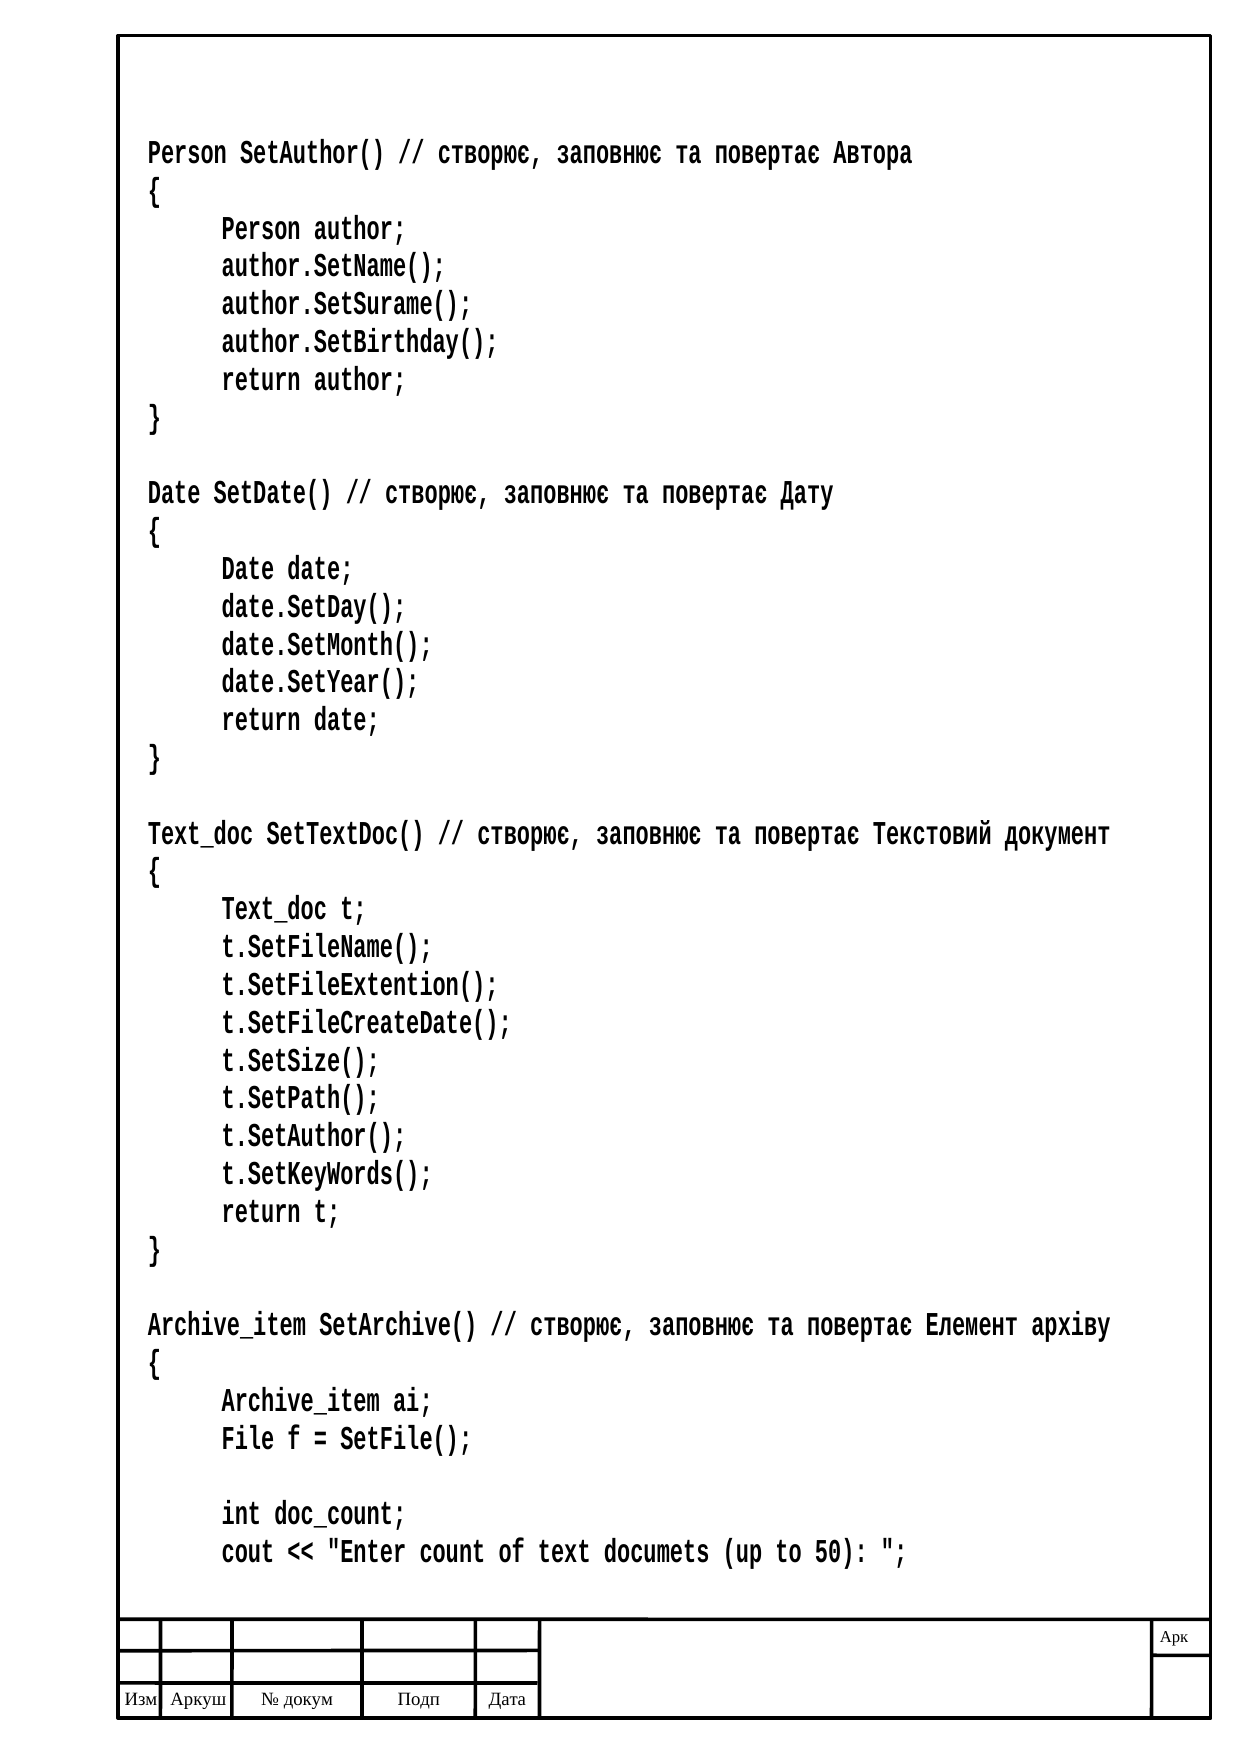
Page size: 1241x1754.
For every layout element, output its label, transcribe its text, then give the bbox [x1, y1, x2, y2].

text t.SetKeyWords(); [148, 1157, 1181, 1194]
text t.SetFileName(); [148, 930, 1181, 968]
text Person SetAuthor() // створює, заповнює та повертає Автора [148, 136, 1181, 173]
text File f = SetFile(); [148, 1421, 1181, 1459]
text t.SetPath(); [148, 1081, 1181, 1119]
text } [148, 1232, 1181, 1270]
text cout << "Enter count of text documets (up to 50): "; [148, 1535, 1181, 1573]
text t.SetFileExtention(); [148, 968, 1181, 1005]
text t.SetSize(); [148, 1043, 1181, 1081]
text return t; [148, 1194, 1181, 1232]
text { [148, 1346, 1181, 1383]
text author.SetSurame(); [148, 287, 1181, 325]
text Archive_item SetArchive() // створює, заповнює та повертає Елемент архіву [148, 1308, 1181, 1346]
text return author; [148, 363, 1181, 400]
text Text_doc SetTextDoc() // створює, заповнює та повертає Текстовий документ [148, 816, 1181, 854]
text } [148, 400, 1181, 438]
text Date date; [148, 552, 1181, 589]
text { [148, 854, 1181, 892]
text Date SetDate() // створює, заповнює та повертає Дату [148, 476, 1181, 514]
text int doc_count; [148, 1497, 1181, 1535]
text t.SetAuthor(); [148, 1119, 1181, 1157]
text { [148, 173, 1181, 211]
text Text_doc t; [148, 892, 1181, 930]
text Person author; [148, 211, 1181, 249]
text date.SetDay(); [148, 589, 1181, 627]
text date.SetYear(); [148, 665, 1181, 703]
text } [148, 741, 1181, 778]
text Archive_item ai; [148, 1383, 1181, 1421]
text t.SetFileCreateDate(); [148, 1005, 1181, 1043]
text author.SetName(); [148, 249, 1181, 287]
text date.SetMonth(); [148, 627, 1181, 665]
text return date; [148, 703, 1181, 741]
text author.SetBirthday(); [148, 325, 1181, 363]
text { [148, 514, 1181, 552]
